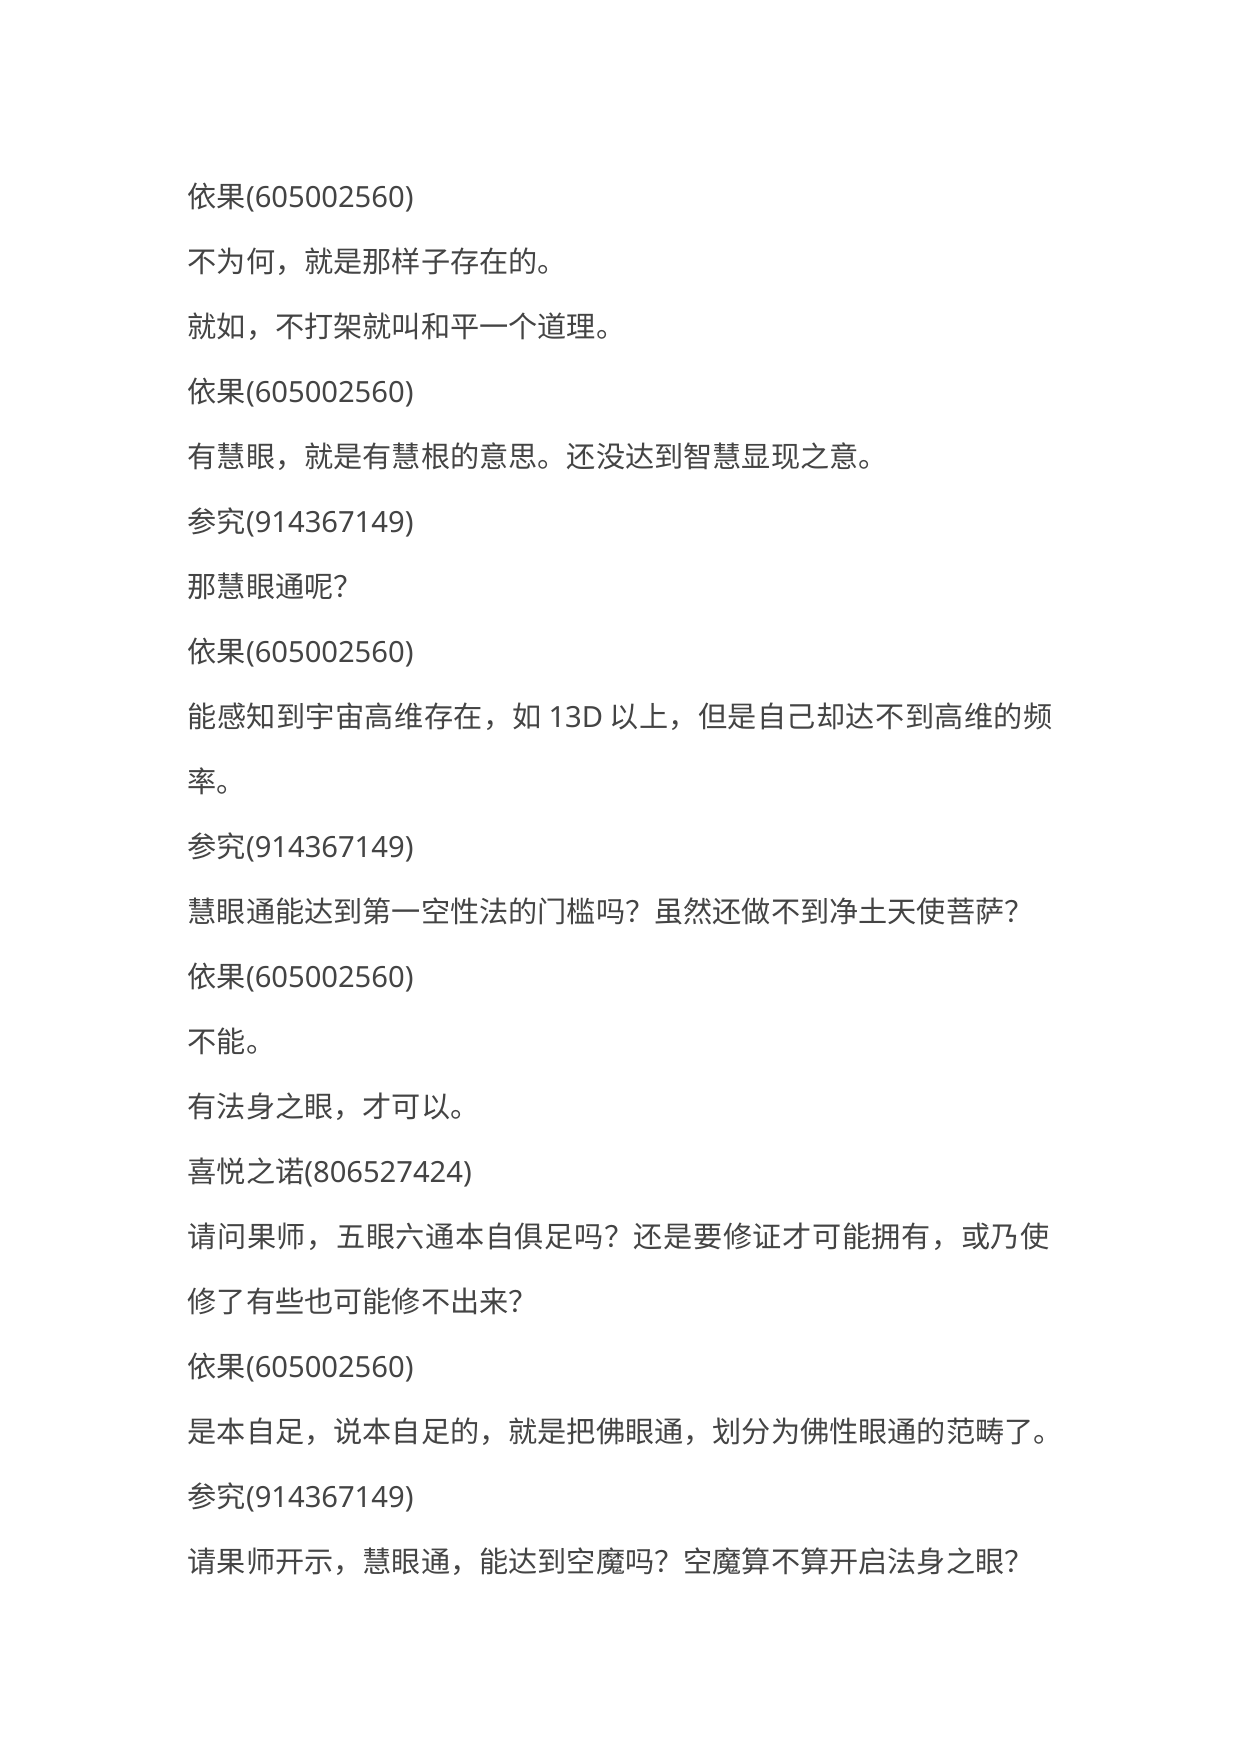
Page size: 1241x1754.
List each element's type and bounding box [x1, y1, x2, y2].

text [187, 162, 1053, 1592]
